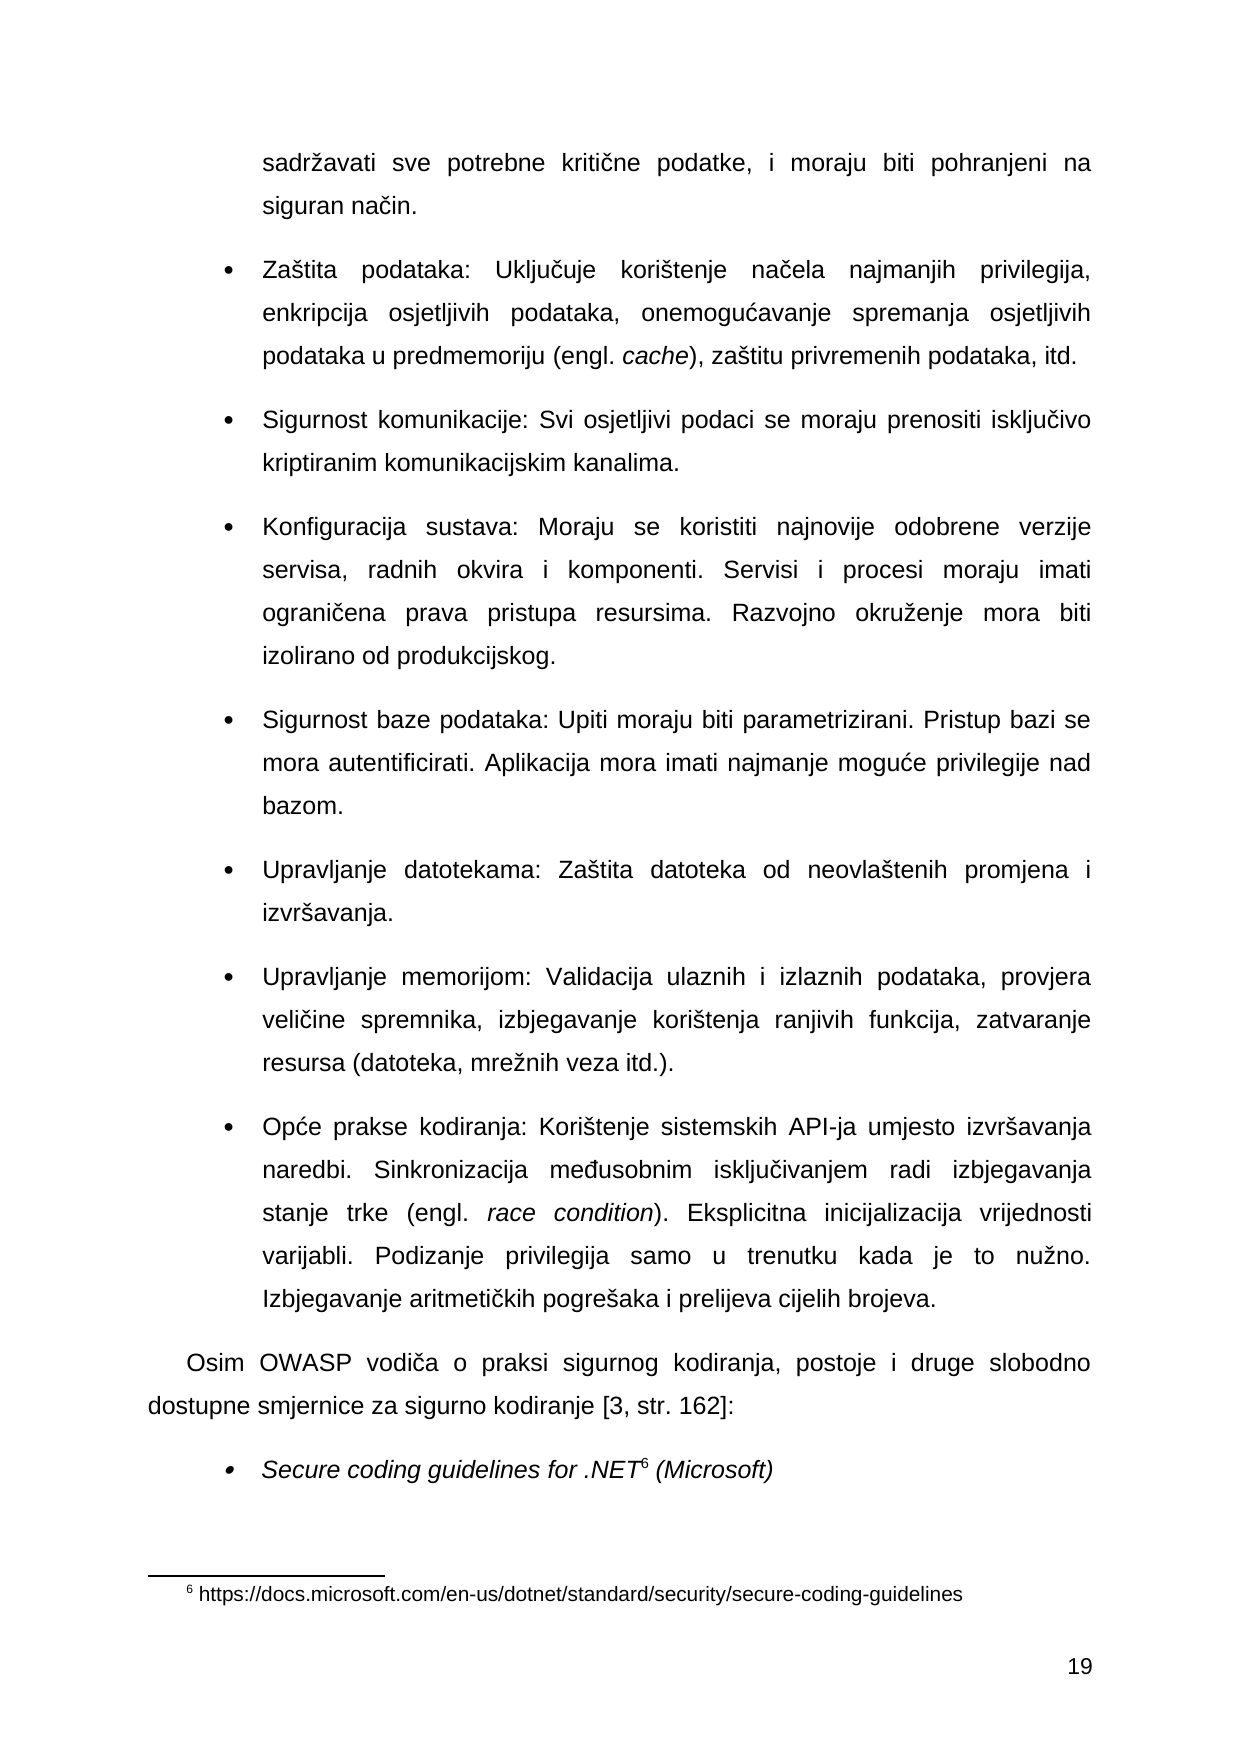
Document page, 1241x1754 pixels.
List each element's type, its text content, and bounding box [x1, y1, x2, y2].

list Zaštita podataka: Uključuje korištenje načela najmanjih privilegija, enkripcija osjetljivih podataka, onemogućavanje spremanja osjetljivih podataka u predmemoriju (engl. cache), zaštitu privremenih podataka, itd. [224, 254, 1092, 369]
list Sigurnost komunikacije: Svi osjetljivi podaci se moraju prenositi isključivo kriptiranim komunikacijskim kanalima. [224, 404, 1092, 476]
list Upravljanje memorijom: Validacija ulaznih i izlaznih podataka, provjera veličine spremnika, izbjegavanje korištenja ranjivih funkcija, zatvaranje resursa (datoteka, mrežnih veza itd.). [224, 961, 1092, 1076]
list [224, 148, 1092, 219]
list Opće prakse kodiranja: Korištenje sistemskih API-ja umjesto izvršavanja naredbi. Sinkronizacija međusobnim isključivanjem radi izbjegavanja stanje trke (engl. race condition). Eksplicitna inicijalizacija vrijednosti varijabli. Podizanje privilegija samo u trenutku kada je to nužno. Izbjegavanje aritmetičkih pogrešaka i prelijeva cijelih brojeva. [224, 1111, 1092, 1313]
list Upravljanje datotekama: Zaštita datoteka od neovlaštenih promjena i izvršavanja. [224, 854, 1092, 926]
list Sigurnost baze podataka: Upiti moraju biti parametrizirani. Pristup bazi se mora autentificirati. Aplikacija mora imati najmanje moguće privilegije nad bazom. [224, 704, 1092, 819]
list Secure coding guidelines for .NET (Microsoft) [224, 1454, 1092, 1483]
text Osim OWASP vodiča o praksi sigurnog kodiranja, postoje i druge slobodno dostupne smjernice za sigurno kodiranje [3, str. 162]: [148, 1348, 1092, 1419]
list Konfiguracija sustava: Moraju se koristiti najnovije odobrene verzije servisa, radnih okvira i komponenti. Servisi i procesi moraju imati ograničena prava pristupa resursima. Razvojno okruženje mora biti izolirano od produkcijskog. [224, 511, 1092, 669]
